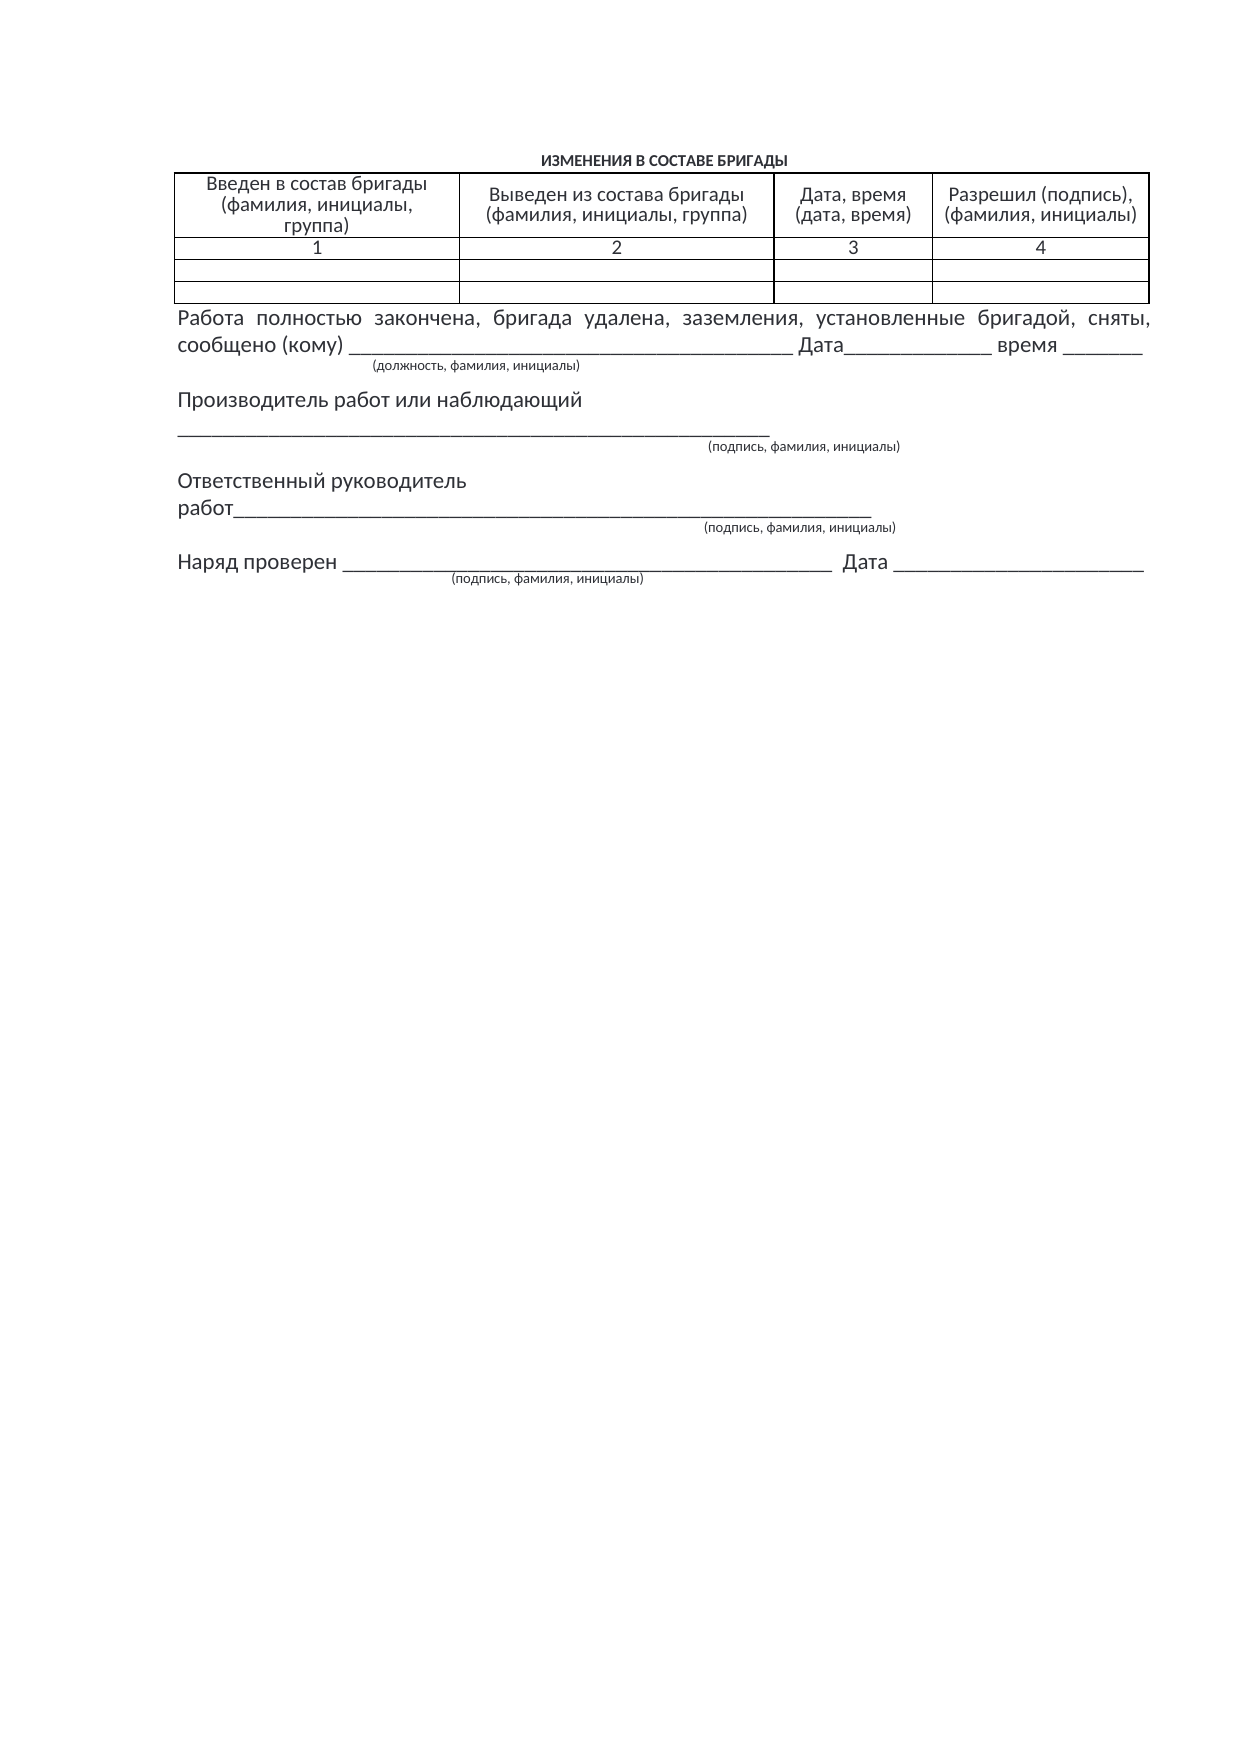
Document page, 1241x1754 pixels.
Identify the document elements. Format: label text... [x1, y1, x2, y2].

text (должность, фамилия, инициалы) [177, 358, 1152, 385]
text Ответственный руководитель работ________________________________________________________ [177, 467, 1152, 521]
text (подпись, фамилия, инициалы) [177, 521, 1152, 548]
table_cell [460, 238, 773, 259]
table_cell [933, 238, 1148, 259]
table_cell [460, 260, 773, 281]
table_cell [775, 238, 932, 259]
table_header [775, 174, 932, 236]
text Работа полностью закончена, бригада удалена, заземления, установленные бригадой, сняты, сообщено (кому) _______________________________________ Дата_____________ время _______ [177, 304, 1152, 358]
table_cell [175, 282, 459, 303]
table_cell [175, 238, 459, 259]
text (подпись, фамилия, инициалы) [325, 575, 1152, 598]
text Производитель работ или наблюдающий ____________________________________________________ [177, 385, 1152, 439]
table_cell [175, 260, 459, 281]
text ИЗМЕНЕНИЯ В СОСТАВЕ БРИГАДЫ [177, 145, 1152, 172]
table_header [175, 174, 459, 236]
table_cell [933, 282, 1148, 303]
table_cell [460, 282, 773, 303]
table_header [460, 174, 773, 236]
text (подпись, фамилия, инициалы) [177, 439, 1152, 467]
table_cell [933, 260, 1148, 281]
text Наряд проверен ___________________________________________ Дата ______________________ [177, 548, 1152, 575]
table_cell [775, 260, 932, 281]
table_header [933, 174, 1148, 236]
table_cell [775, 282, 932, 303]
